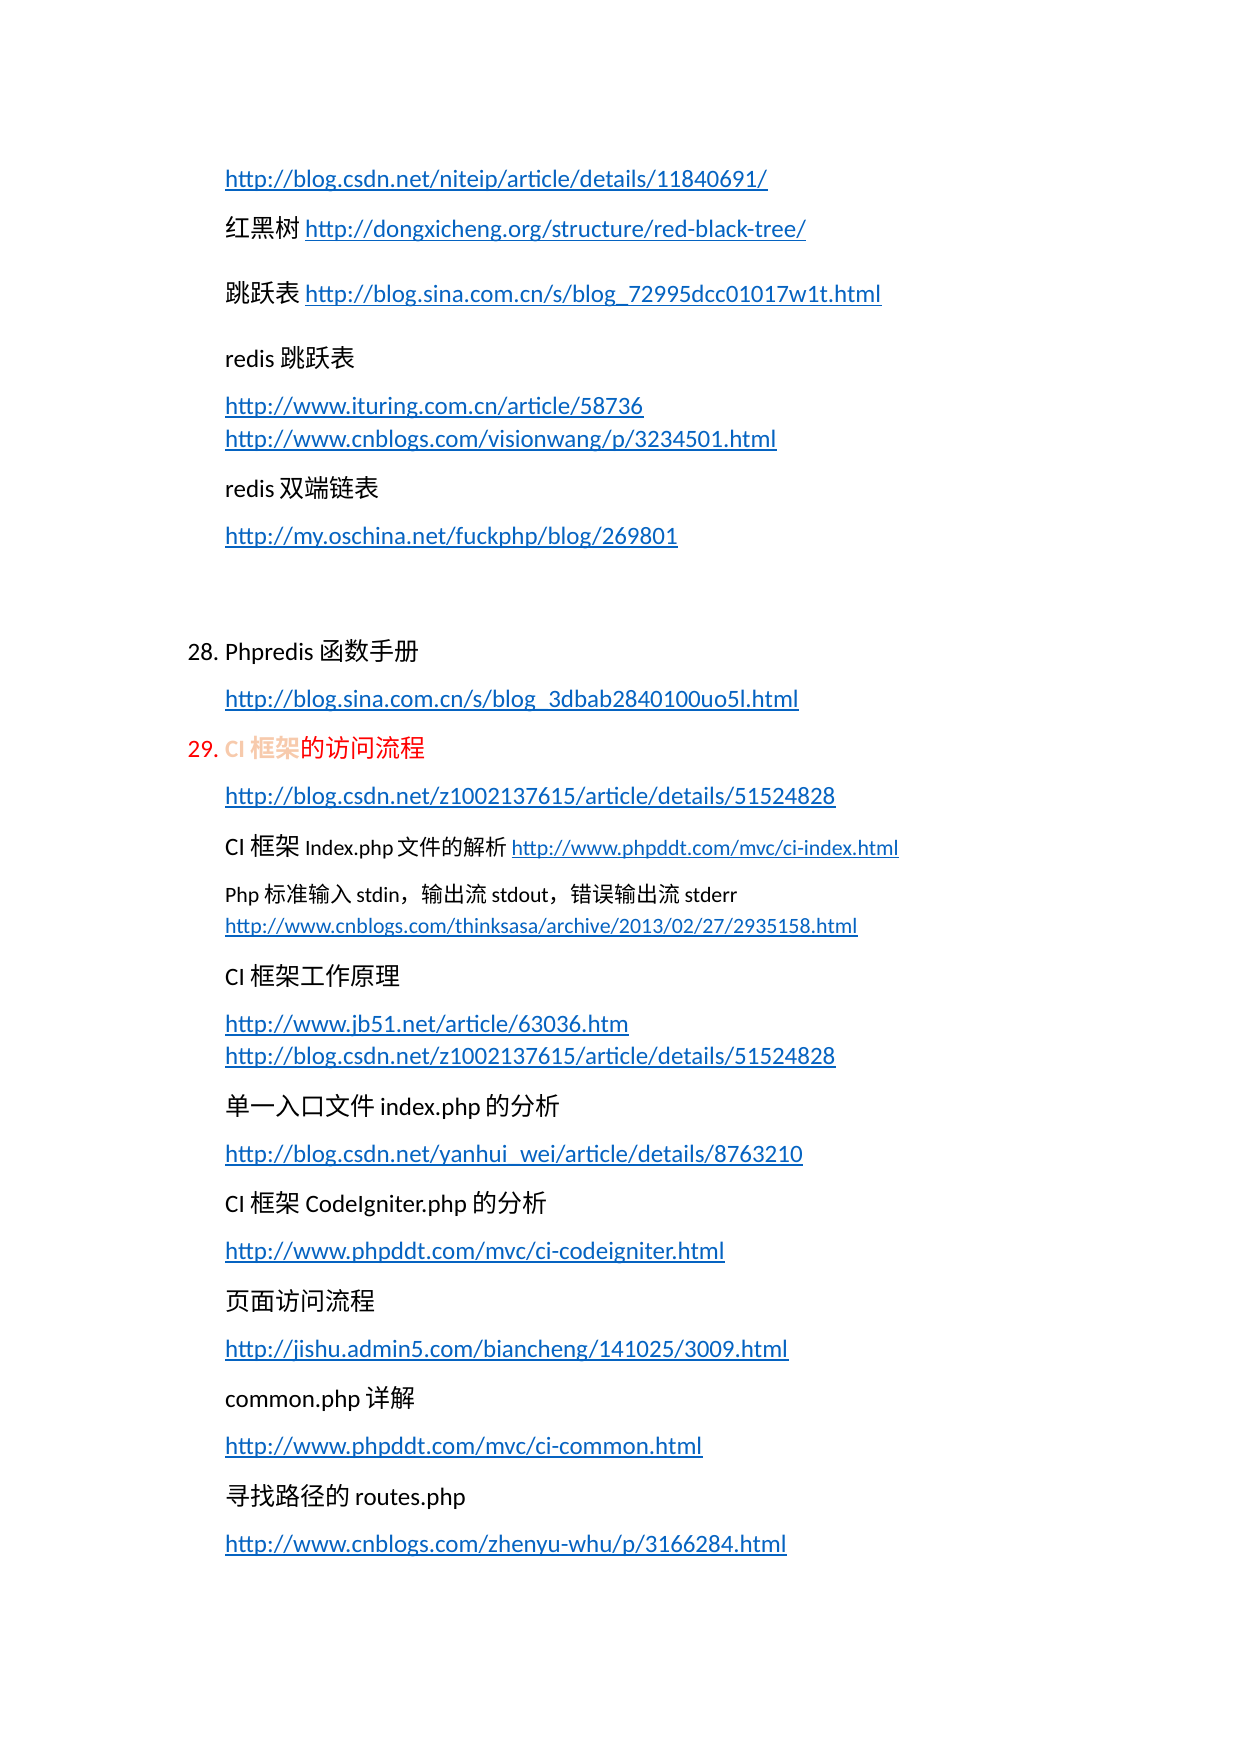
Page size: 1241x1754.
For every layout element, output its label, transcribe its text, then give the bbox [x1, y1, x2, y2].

list http://www.phpddt.com/mvc/ci-common.html [225, 1429, 1053, 1462]
list http://www.phpddt.com/mvc/ci-codeigniter.html [225, 1234, 1053, 1267]
list http://www.jb51.net/article/63036.htm [225, 1007, 1053, 1039]
list CI框架的访问流程 [187, 714, 1053, 779]
list redis 跳跃表 [225, 324, 1053, 389]
list http://www.cnblogs.com/thinksasa/archive/2013/02/27/2935158.html [225, 909, 1053, 942]
list http://www.cnblogs.com/zhenyu-whu/p/3166284.html [225, 1527, 1053, 1559]
list redis双端链表 [225, 454, 1053, 519]
list Php 标准输入stdin，输出流stdout，错误输出流stderr [225, 877, 1053, 909]
list http://jishu.admin5.com/biancheng/141025/3009.html [225, 1332, 1053, 1364]
list common.php详解 [225, 1364, 1053, 1429]
list http://blog.csdn.net/z1002137615/article/details/51524828 [225, 1039, 1053, 1072]
list CI框架工作原理 [225, 942, 1053, 1007]
list 红黑树http://dongxicheng.org/structure/red-black-tree/ [225, 194, 1053, 259]
list 寻找路径的routes.php [225, 1462, 1053, 1527]
list CI框架 CodeIgniter.php 的分析 [225, 1169, 1053, 1234]
list http://www.cnblogs.com/visionwang/p/3234501.html [225, 422, 1053, 454]
list http://blog.sina.com.cn/s/blog_3dbab2840100uo5l.html [225, 682, 1053, 714]
list 页面访问流程 [225, 1267, 1053, 1332]
list http://my.oschina.net/fuckphp/blog/269801 [225, 519, 1053, 552]
list 跳跃表http://blog.sina.com.cn/s/blog_72995dcc01017w1t.html [225, 259, 1053, 324]
list Phpredis 函数手册 [187, 617, 1053, 682]
list http://www.ituring.com.cn/article/58736 [225, 389, 1053, 422]
list 单一入口文件index.php的分析 [225, 1072, 1053, 1137]
list http://blog.csdn.net/yanhui_wei/article/details/8763210 [225, 1137, 1053, 1169]
list http://blog.csdn.net/niteip/article/details/11840691/ [225, 162, 1053, 194]
list http://blog.csdn.net/z1002137615/article/details/51524828 [225, 779, 1053, 812]
list CI框架Index.php文件的解析http://www.phpddt.com/mvc/ci-index.html [225, 812, 1053, 877]
